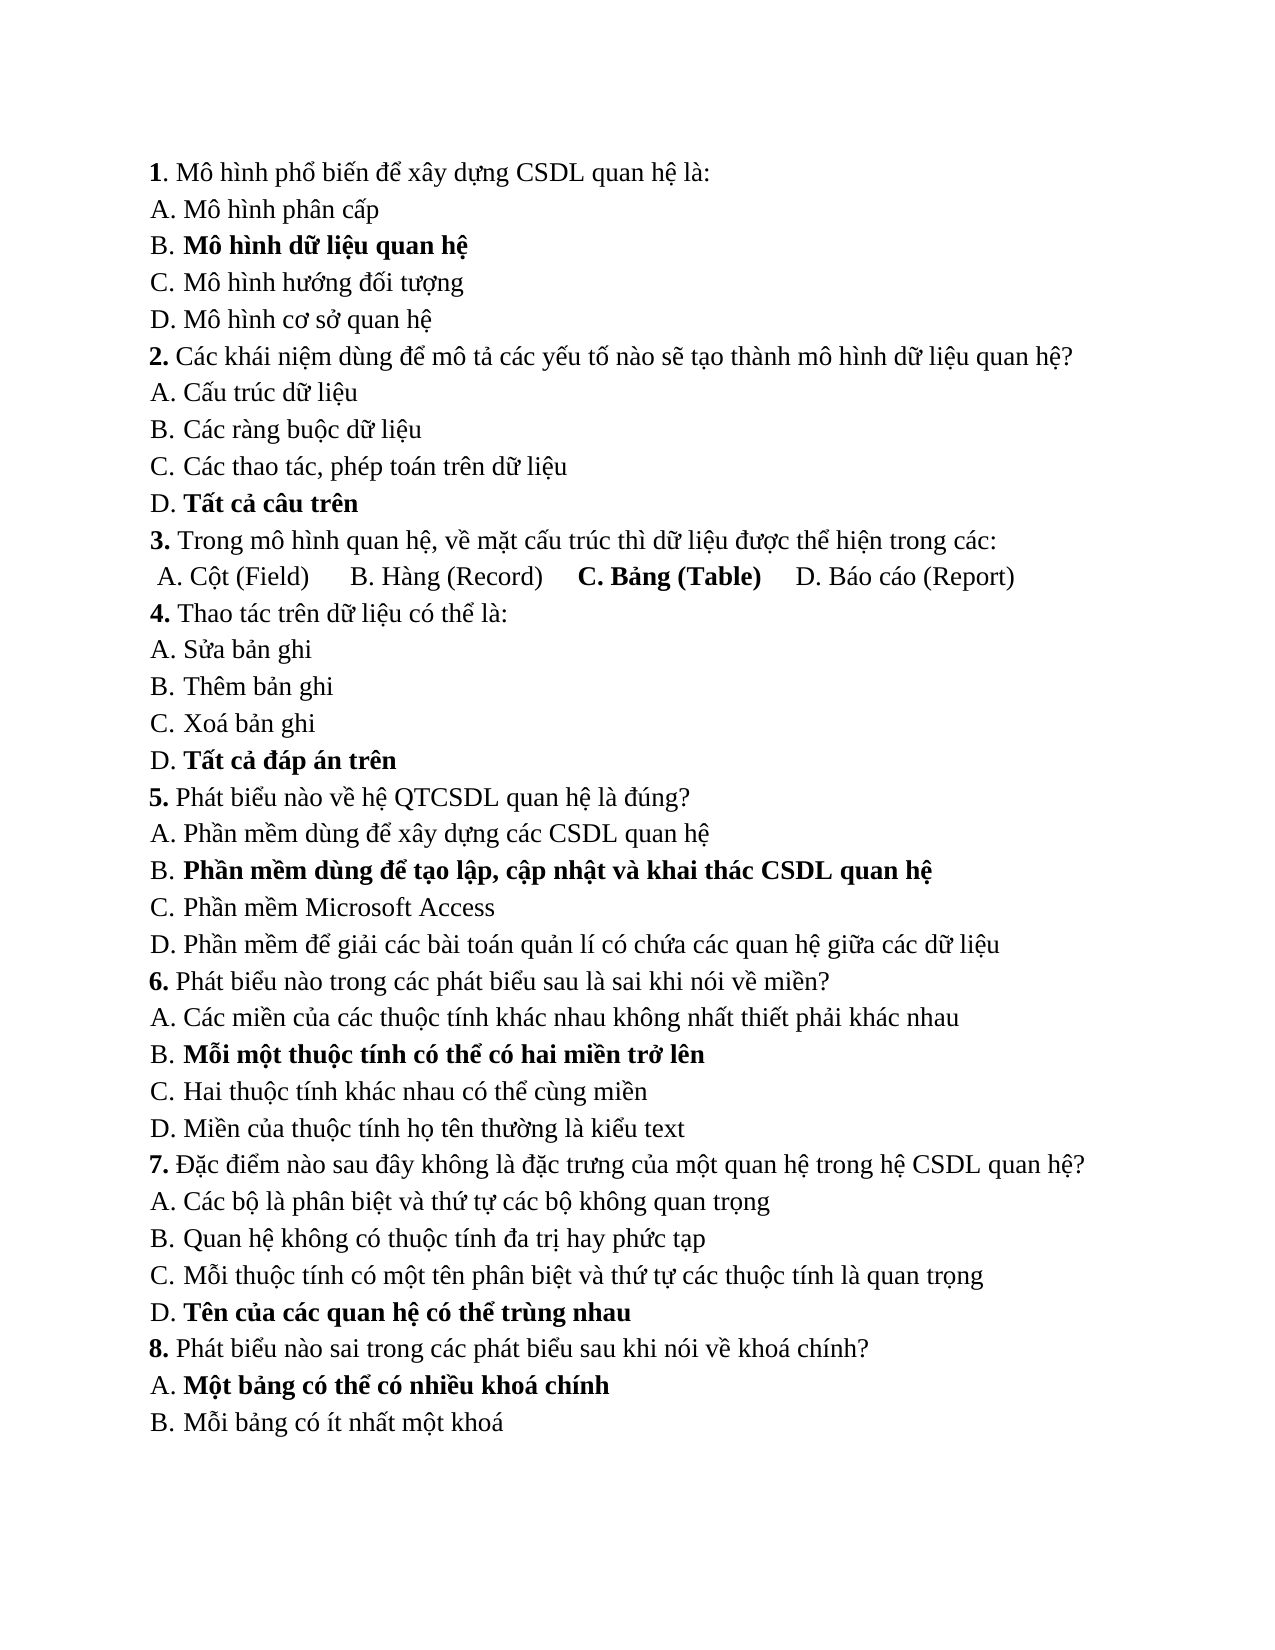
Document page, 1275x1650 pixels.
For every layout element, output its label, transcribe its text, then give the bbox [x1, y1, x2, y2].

list Cấu trúc dữ liệu [150, 376, 1125, 408]
text 2. Các khái niệm dùng để mô tả các yếu tố nào sẽ tạo thành mô hình dữ liệu quan hệ? [148, 340, 1125, 371]
list Các thao tác, phép toán trên dữ liệu [150, 450, 1125, 481]
list Phần mềm dùng để xây dựng các CSDL quan hệ [150, 817, 1125, 848]
list Thao tác trên dữ liệu có thể là: [150, 597, 1081, 628]
list Mô hình phân cấp [150, 193, 1125, 224]
list Tất cả câu trên [150, 487, 1125, 518]
list Sửa bản ghi [150, 633, 1125, 664]
list Phần mềm dùng để tạo lập, cập nhật và khai thác CSDL quan hệ [150, 854, 1125, 886]
list Mô hình hướng đối tượng [150, 266, 1125, 297]
text 1. Mô hình phổ biến để xây dựng CSDL quan hệ là: [148, 156, 1125, 187]
list Mô hình cơ sở quan hệ [150, 303, 1125, 334]
list Mô hình dữ liệu quan hệ [150, 229, 1125, 261]
list Mỗi bảng có ít nhất một khoá [150, 1406, 1125, 1437]
text 6. Phát biểu nào trong các phát biểu sau là sai khi nói về miền? [148, 965, 1125, 996]
list Hai thuộc tính khác nhau có thể cùng miền [150, 1075, 1125, 1106]
list Các ràng buộc dữ liệu [150, 413, 1125, 444]
list Mỗi một thuộc tính có thể có hai miền trở lên [150, 1038, 1125, 1069]
list Thêm bản ghi [150, 670, 1125, 701]
list Các bộ là phân biệt và thứ tự các bộ không quan trọng [150, 1186, 1125, 1217]
list Miền của thuộc tính họ tên thường là kiểu text [150, 1112, 1125, 1143]
text 7. Đặc điểm nào sau đây không là đặc trưng của một quan hệ trong hệ CSDL quan hệ? [148, 1148, 1125, 1180]
list Mỗi thuộc tính có một tên phân biệt và thứ tự các thuộc tính là quan trọng [150, 1259, 1125, 1290]
text 8. Phát biểu nào sai trong các phát biểu sau khi nói về khoá chính? [148, 1333, 1125, 1364]
list Phần mềm Microsoft Access [150, 891, 1125, 922]
list Trong mô hình quan hệ, về mặt cấu trúc thì dữ liệu được thể hiện trong các: [150, 524, 1081, 555]
text 5. Phát biểu nào về hệ QTCSDL quan hệ là đúng? [148, 781, 1125, 812]
list Xoá bản ghi [150, 707, 1125, 738]
list Các miền của các thuộc tính khác nhau không nhất thiết phải khác nhau [150, 1001, 1125, 1033]
list Một bảng có thể có nhiều khoá chính [150, 1369, 1125, 1401]
list Phần mềm để giải các bài toán quản lí có chứa các quan hệ giữa các dữ liệu [150, 928, 1125, 959]
list Quan hệ không có thuộc tính đa trị hay phức tạp [150, 1222, 1125, 1253]
text A. Cột (Field) B. Hàng (Record) C. Bảng (Table) D. Báo cáo (Report) [150, 560, 1081, 591]
list Tên của các quan hệ có thể trùng nhau [150, 1296, 1125, 1327]
list Tất cả đáp án trên [150, 744, 1125, 775]
